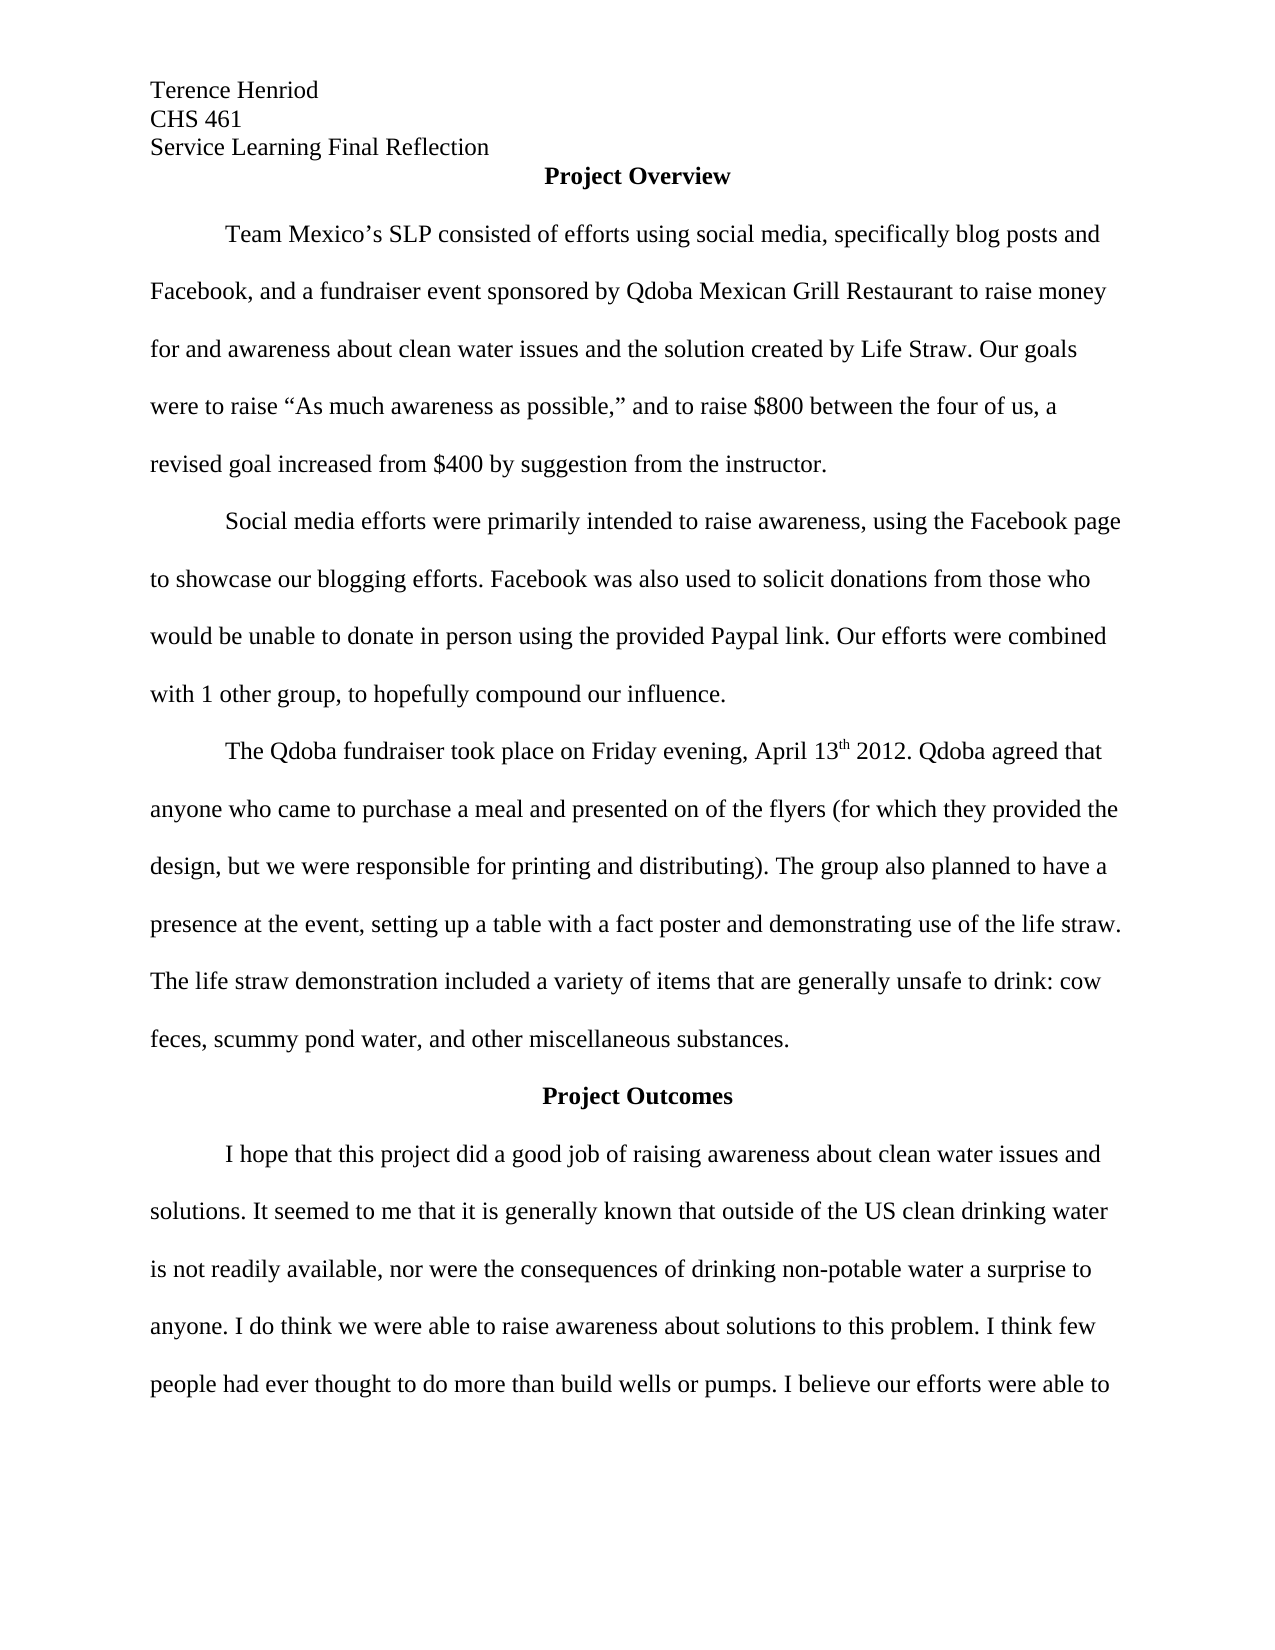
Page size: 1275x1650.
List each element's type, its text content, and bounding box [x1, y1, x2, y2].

text The Qdoba fundraiser took place on Friday evening, April 13th 2012. Qdoba agreed that anyone who came to purchase a meal and presented on of the flyers (for which they provided the design, but we were responsible for printing and distributing). The group also planned to have a presence at the event, setting up a table with a fact poster and demonstrating use of the life straw. The life straw demonstration included a variety of items that are generally unsafe to drink: cow feces, scummy pond water, and other miscellaneous substances. [150, 736, 1125, 1052]
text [150, 1139, 1125, 1397]
text Project Outcomes [150, 1081, 1125, 1110]
text Team Mexico’s SLP consisted of efforts using social media, specifically blog posts and Facebook, and a fundraiser event sponsored by Qdoba Mexican Grill Restaurant to raise money for and awareness about clean water issues and the solution created by Life Straw. Our goals were to raise “As much awareness as possible,” and to raise $800 between the four of us, a revised goal increased from $400 by suggestion from the instructor. [150, 219, 1125, 477]
text Project Overview [150, 161, 1125, 190]
text Social media efforts were primarily intended to raise awareness, using the Facebook page to showcase our blogging efforts. Facebook was also used to solicit donations from those who would be unable to donate in person using the provided Paypal link. Our efforts were combined with 1 other group, to hopefully compound our influence. [150, 506, 1125, 707]
